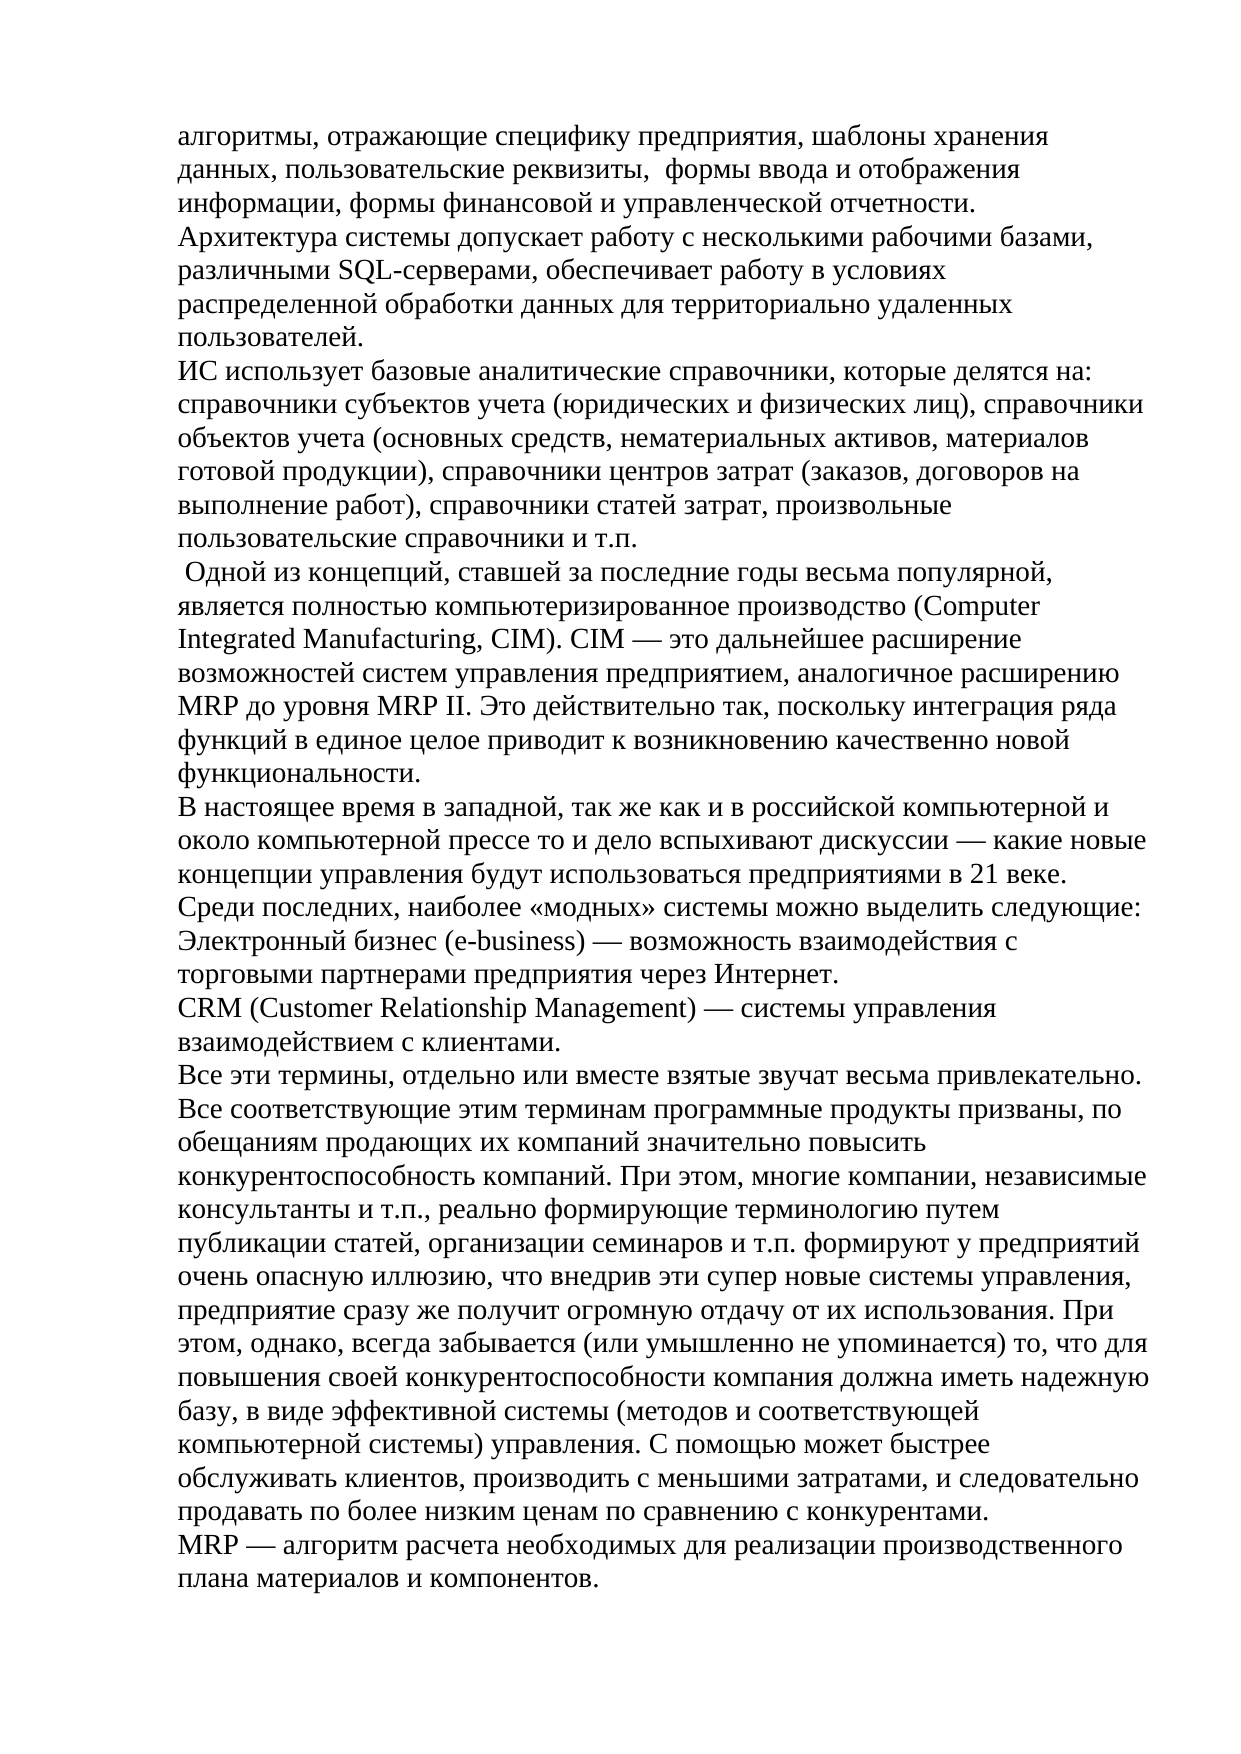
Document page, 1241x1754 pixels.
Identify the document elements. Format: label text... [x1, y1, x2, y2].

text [177, 118, 1152, 219]
text В настоящее время в западной, так же как и в российской компьютерной и около компьютерной прессе то и дело вспыхивают дискуссии — какие новые концепции управления будут использоваться предприятиями в 21 веке. Среди последних, наиболее «модных» системы можно выделить следующие: [177, 789, 1152, 923]
text CRM (Customer Relationship Management) — системы управления взаимодействием с клиентами. [177, 990, 1152, 1057]
text MRP — алгоритм расчета необходимых для реализации производственного плана материалов и компонентов. [177, 1527, 1152, 1594]
text Архитектура системы допускает работу с несколькими рабочими базами, различными SQL-серверами, обеспечивает работу в условиях распределенной обработки данных для территориально удаленных пользователей. [177, 219, 1152, 353]
text Электронный бизнес (e-business) — возможность взаимодействия с торговыми партнерами предприятия через Интернет. [177, 923, 1152, 990]
text ИС использует базовые аналитические справочники, которые делятся на: справочники субъектов учета (юридических и физических лиц), справочники объектов учета (основных средств, нематериальных активов, материалов готовой продукции), справочники центров затрат (заказов, договоров на выполнение работ), справочники статей затрат, произвольные пользовательские справочники и т.п. [177, 353, 1152, 554]
text Одной из концепций, ставшей за последние годы весьма популярной, является полностью компьютеризированное производство (Computer Integrated Manufacturing, CIM). CIM — это дальнейшее расширение возможностей систем управления предприятием, аналогичное расширению MRP до уровня MRP II. Это действительно так, поскольку интеграция ряда функций в единое целое приводит к возникновению качественно новой функциональности. [177, 554, 1152, 789]
text Все эти термины, отдельно или вместе взятые звучат весьма привлекательно. Все соответствующие этим терминам программные продукты призваны, по обещаниям продающих их компаний значительно повысить конкурентоспособность компаний. При этом, многие компании, независимые консультанты и т.п., реально формирующие терминологию путем публикации статей, организации семинаров и т.п. формируют у предприятий очень опасную иллюзию, что внедрив эти супер новые системы управления, предприятие сразу же получит огромную отдачу от их использования. При этом, однако, всегда забывается (или умышленно не упоминается) то, что для повышения своей конкурентоспособности компания должна иметь надежную базу, в виде эффективной системы (методов и соответствующей компьютерной системы) управления. С помощью может быстрее обслуживать клиентов, производить с меньшими затратами, и следовательно продавать по более низким ценам по сравнению с конкурентами. [177, 1057, 1152, 1527]
